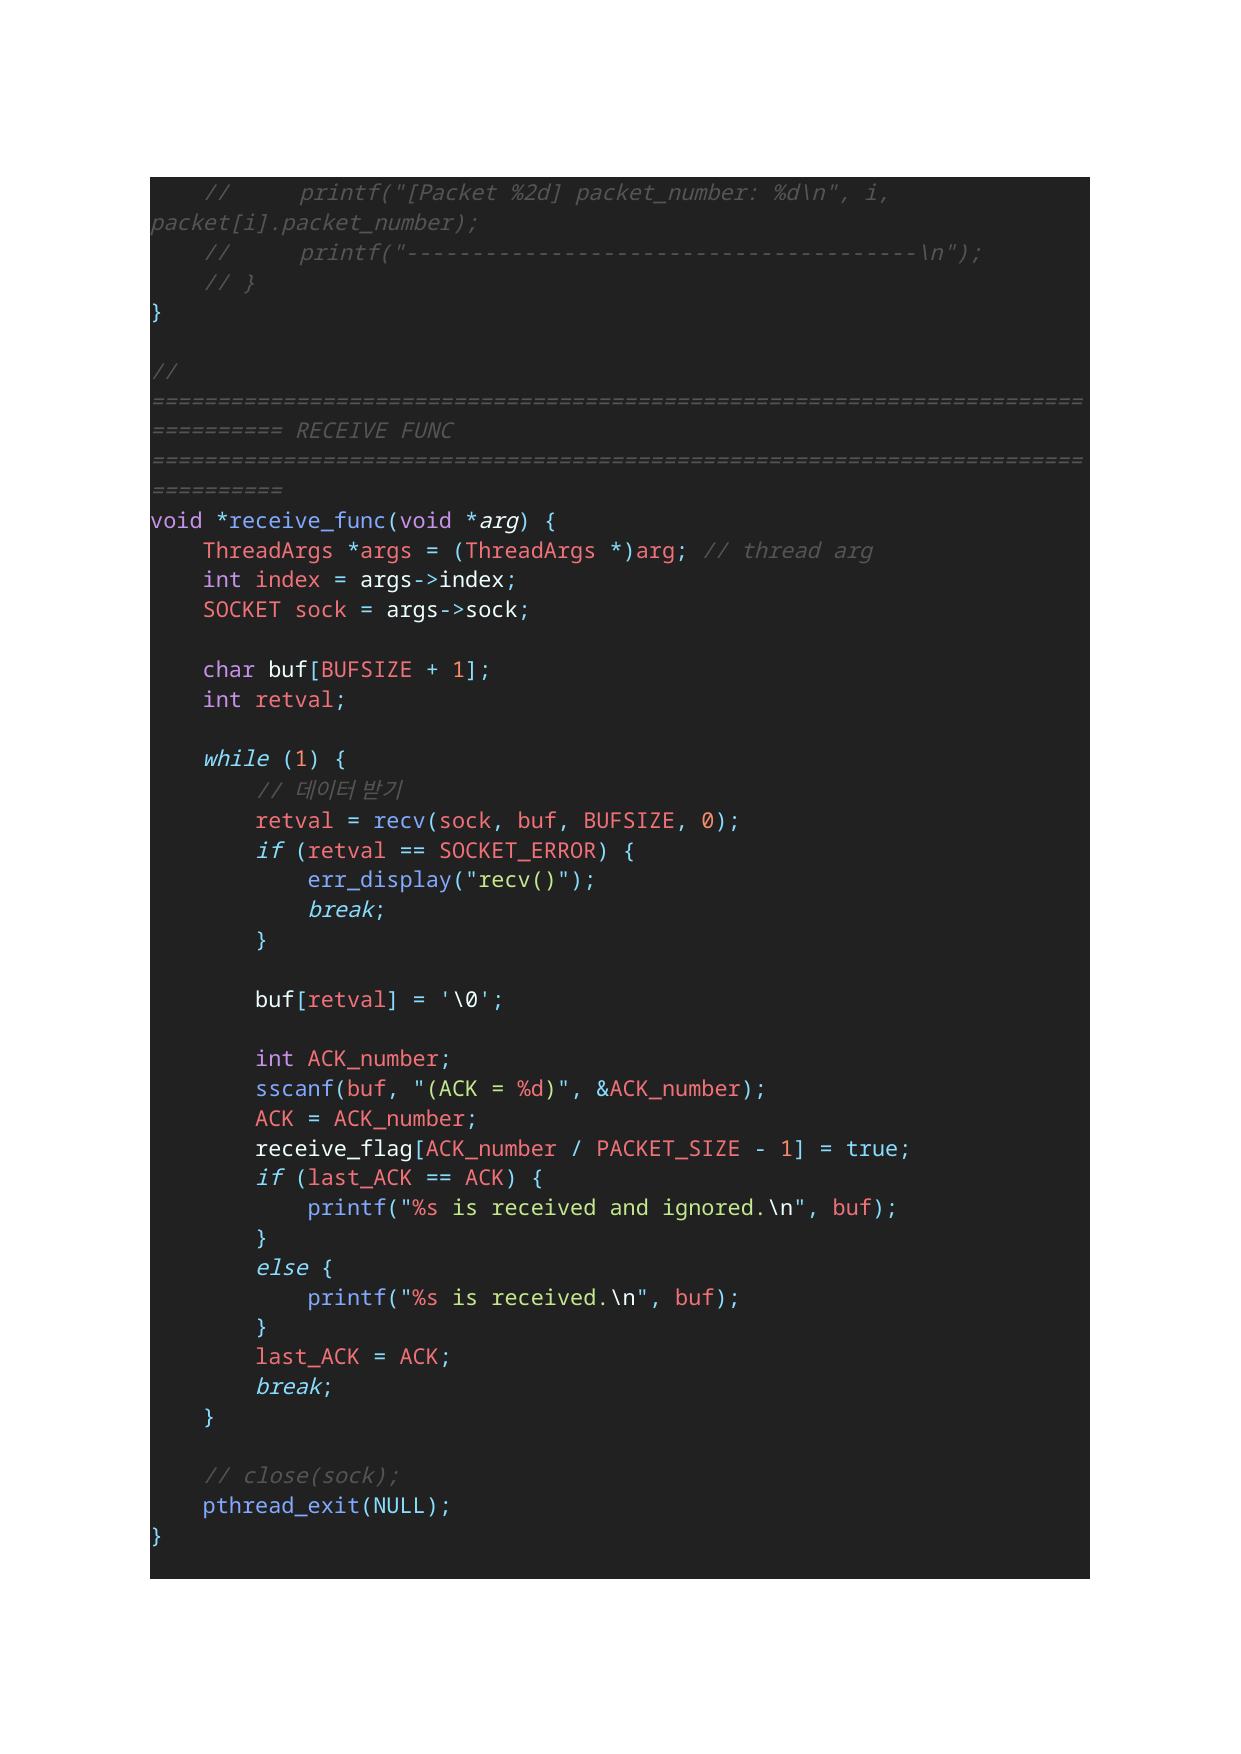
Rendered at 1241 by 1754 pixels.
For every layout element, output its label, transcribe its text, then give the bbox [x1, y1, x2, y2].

text buf[retval] = '\0'; [150, 983, 1090, 1013]
text else { [150, 1252, 1090, 1281]
text } [150, 1401, 1090, 1430]
text // ================================================================================= RECEIVE FUNC ================================================================================= [150, 356, 1090, 505]
text printf("%s is received.\n", buf); [150, 1281, 1090, 1311]
text SOCKET sock = args->sock; [150, 594, 1090, 624]
text err_display("recv()"); [150, 864, 1090, 894]
text char buf[BUFSIZE + 1]; [150, 654, 1090, 684]
text } [150, 1222, 1090, 1252]
text if (retval == SOCKET_ERROR) { [150, 834, 1090, 864]
text // printf("[Packet %2d] packet_number: %d\n", i, packet[i].packet_number); [150, 177, 1090, 237]
text // close(sock); [150, 1460, 1090, 1490]
text pthread_exit(NULL); [150, 1490, 1090, 1520]
text retval = recv(sock, buf, BUFSIZE, 0); [150, 805, 1090, 834]
text break; [150, 894, 1090, 924]
text ThreadArgs *args = (ThreadArgs *)arg; // thread arg [150, 535, 1090, 564]
text sscanf(buf, "(ACK = %d)", &ACK_number); [150, 1073, 1090, 1103]
text } [150, 1520, 1090, 1549]
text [150, 237, 1090, 267]
text // 데이터 받기 [150, 773, 1090, 805]
text last_ACK = ACK; [150, 1341, 1090, 1371]
text } [150, 296, 1090, 326]
text void *receive_func(void *arg) { [150, 505, 1090, 535]
text while (1) { [150, 743, 1090, 773]
text // } [150, 267, 1090, 296]
text receive_flag[ACK_number / PACKET_SIZE - 1] = true; [150, 1132, 1090, 1162]
text break; [150, 1371, 1090, 1401]
text int ACK_number; [150, 1043, 1090, 1073]
text printf("%s is received and ignored.\n", buf); [150, 1192, 1090, 1222]
text } [150, 924, 1090, 954]
text ACK = ACK_number; [150, 1103, 1090, 1132]
text int index = args->index; [150, 564, 1090, 594]
text int retval; [150, 684, 1090, 713]
text } [150, 1311, 1090, 1341]
text if (last_ACK == ACK) { [150, 1162, 1090, 1192]
